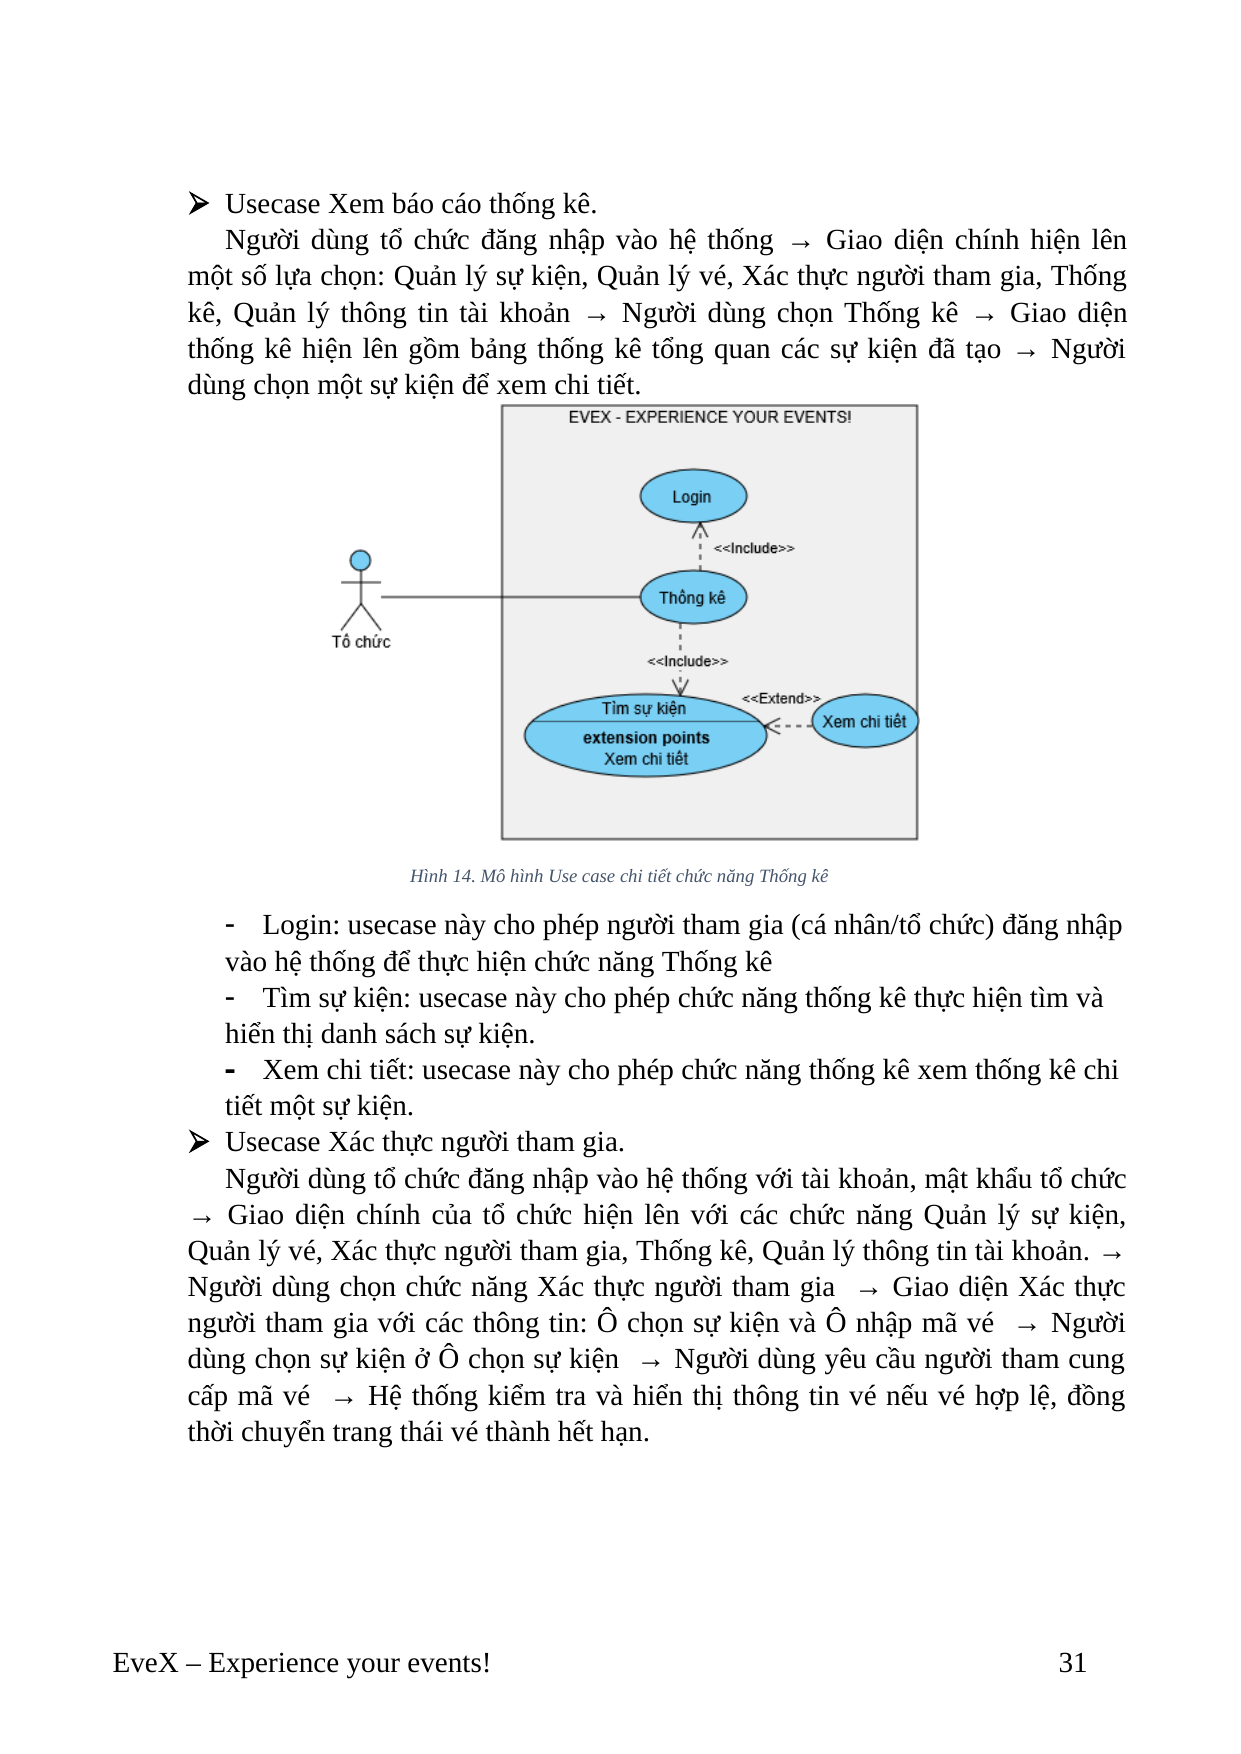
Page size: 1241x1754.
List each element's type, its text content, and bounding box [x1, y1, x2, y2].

list Xem chi tiết: usecase này cho phép chức năng thống kê xem thống kê chi tiết một sự kiện. [225, 1052, 1128, 1122]
list Tìm sự kiện: usecase này cho phép chức năng thống kê thực hiện tìm và hiển thị danh sách sự kiện. [225, 980, 1128, 1049]
list Người dùng tổ chức đăng nhập vào hệ thống → Giao diện chính hiện lên một số lựa chọn: Quản lý sự kiện, Quản lý vé, Xác thực người tham gia, Thống kê, Quản lý thông tin tài khoản → Người dùng chọn Thống kê → Giao diện thống kê hiện lên gồm bảng thống kê tổng quan các sự kiện đã tạo → Người dùng chọn một sự kiện để xem chi tiết. [187, 222, 1128, 401]
list Login: usecase này cho phép người tham gia (cá nhân/tổ chức) đăng nhập vào hệ thống để thực hiện chức năng Thống kê [225, 907, 1128, 977]
list Usecase Xác thực người tham gia. [187, 1124, 1128, 1158]
text Hình 14. Mô hình Use case chi tiết chức năng Thống kê [112, 865, 1128, 887]
picture [316, 403, 924, 846]
list Usecase Xem báo cáo thống kê. [187, 186, 1128, 220]
list Người dùng tổ chức đăng nhập vào hệ thống với tài khoản, mật khẩu tổ chức → Giao diện chính của tổ chức hiện lên với các chức năng Quản lý sự kiện, Quản lý vé, Xác thực người tham gia, Thống kê, Quản lý thông tin tài khoản. → Người dùng chọn chức năng Xác thực người tham gia → Giao diện Xác thực người tham gia với các thông tin: Ô chọn sự kiện và Ô nhập mã vé → Người dùng chọn sự kiện ở Ô chọn sự kiện → Người dùng yêu cầu người tham cung cấp mã vé → Hệ thống kiểm tra và hiển thị thông tin vé nếu vé hợp lệ, đồng thời chuyển trang thái vé thành hết hạn. [187, 1161, 1128, 1447]
